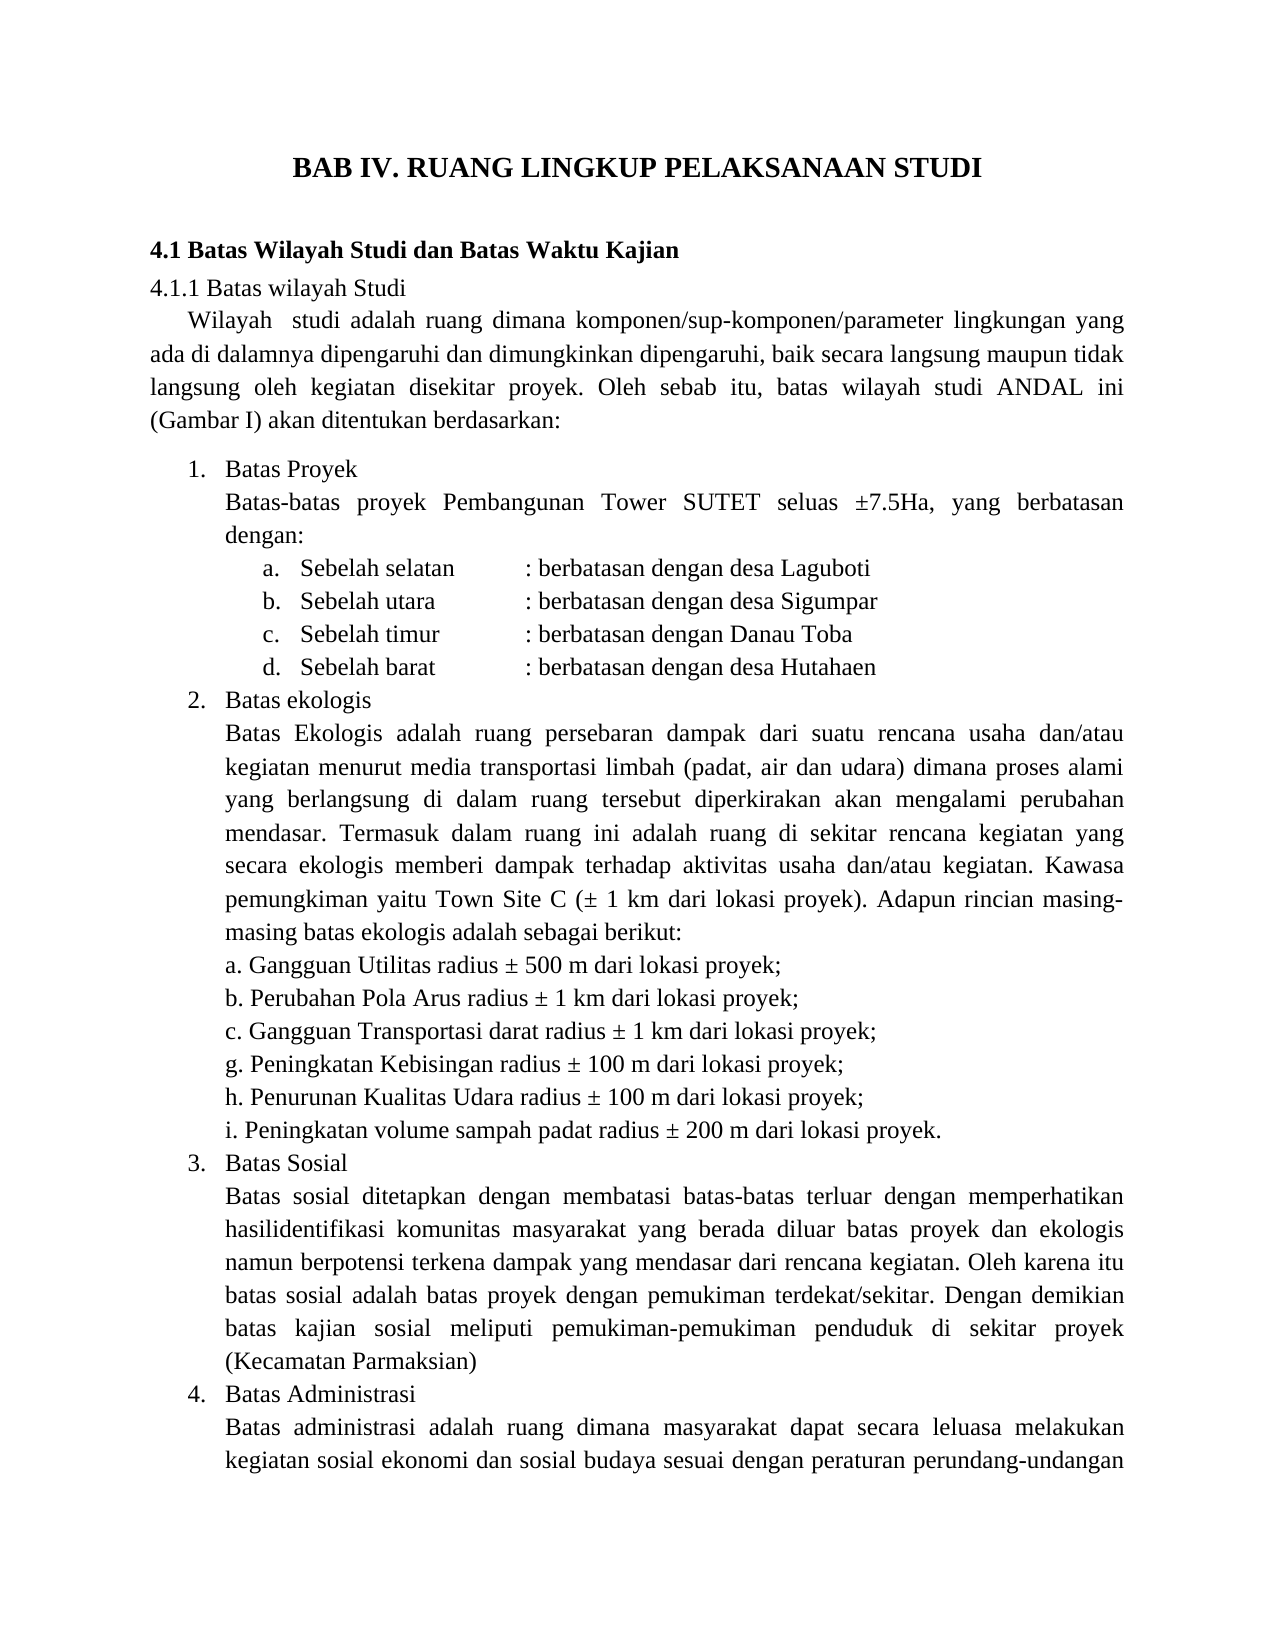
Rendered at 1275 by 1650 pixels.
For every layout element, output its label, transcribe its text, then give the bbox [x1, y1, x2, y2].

subtitle BAB IV. RUANG LINGKUP PELAKSANAAN STUDI [150, 150, 1125, 183]
list Sebelah timur : berbatasan dengan Danau Toba [262, 619, 1125, 648]
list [225, 1412, 1125, 1474]
list h. Penurunan Kualitas Udara radius ± 100 m dari lokasi proyek; [225, 1082, 1125, 1111]
list b. Perubahan Pola Arus radius ± 1 km dari lokasi proyek; [225, 983, 1125, 1011]
subtitle 4.1 Batas Wilayah Studi dan Batas Waktu Kajian [150, 235, 1125, 264]
list Sebelah utara : berbatasan dengan desa Sigumpar [262, 586, 1125, 615]
subtitle 4.1.1 Batas wilayah Studi [150, 273, 1125, 301]
list Batas Proyek [187, 454, 1125, 483]
list Sebelah barat : berbatasan dengan desa Hutahaen [262, 652, 1125, 681]
list Batas Sosial [187, 1148, 1125, 1177]
list Batas Administrasi [187, 1379, 1125, 1408]
list a. Gangguan Utilitas radius ± 500 m dari lokasi proyek; [225, 950, 1125, 978]
text Wilayah studi adalah ruang dimana komponen/sup-komponen/parameter lingkungan yang ada di dalamnya dipengaruhi dan dimungkinkan dipengaruhi, baik secara langsung maupun tidak langsung oleh kegiatan disekitar proyek. Oleh sebab itu, batas wilayah studi ANDAL ini (Gambar I) akan ditentukan berdasarkan: [150, 306, 1125, 433]
list Batas sosial ditetapkan dengan membatasi batas-batas terluar dengan memperhatikan hasilidentifikasi komunitas masyarakat yang berada diluar batas proyek dan ekologis namun berpotensi terkena dampak yang mendasar dari rencana kegiatan. Oleh karena itu batas sosial adalah batas proyek dengan pemukiman terdekat/sekitar. Dengan demikian batas kajian sosial meliputi pemukiman-pemukiman penduduk di sekitar proyek (Kecamatan Parmaksian) [225, 1181, 1125, 1375]
list c. Gangguan Transportasi darat radius ± 1 km dari lokasi proyek; [225, 1016, 1125, 1044]
list Batas Ekologis adalah ruang persebaran dampak dari suatu rencana usaha dan/atau kegiatan menurut media transportasi limbah (padat, air dan udara) dimana proses alami yang berlangsung di dalam ruang tersebut diperkirakan akan mengalami perubahan mendasar. Termasuk dalam ruang ini adalah ruang di sekitar rencana kegiatan yang secara ekologis memberi dampak terhadap aktivitas usaha dan/atau kegiatan. Kawasa pemungkiman yaitu Town Site C (± 1 km dari lokasi proyek). Adapun rincian masing-masing batas ekologis adalah sebagai berikut: [225, 718, 1125, 945]
list Batas ekologis [187, 686, 1125, 714]
list Batas-batas proyek Pembangunan Tower SUTET seluas ±7.5Ha, yang berbatasan dengan: [225, 487, 1125, 549]
list Sebelah selatan : berbatasan dengan desa Laguboti [262, 553, 1125, 582]
list i. Peningkatan volume sampah padat radius ± 200 m dari lokasi proyek. [225, 1115, 1125, 1143]
list g. Peningkatan Kebisingan radius ± 100 m dari lokasi proyek; [225, 1049, 1125, 1077]
